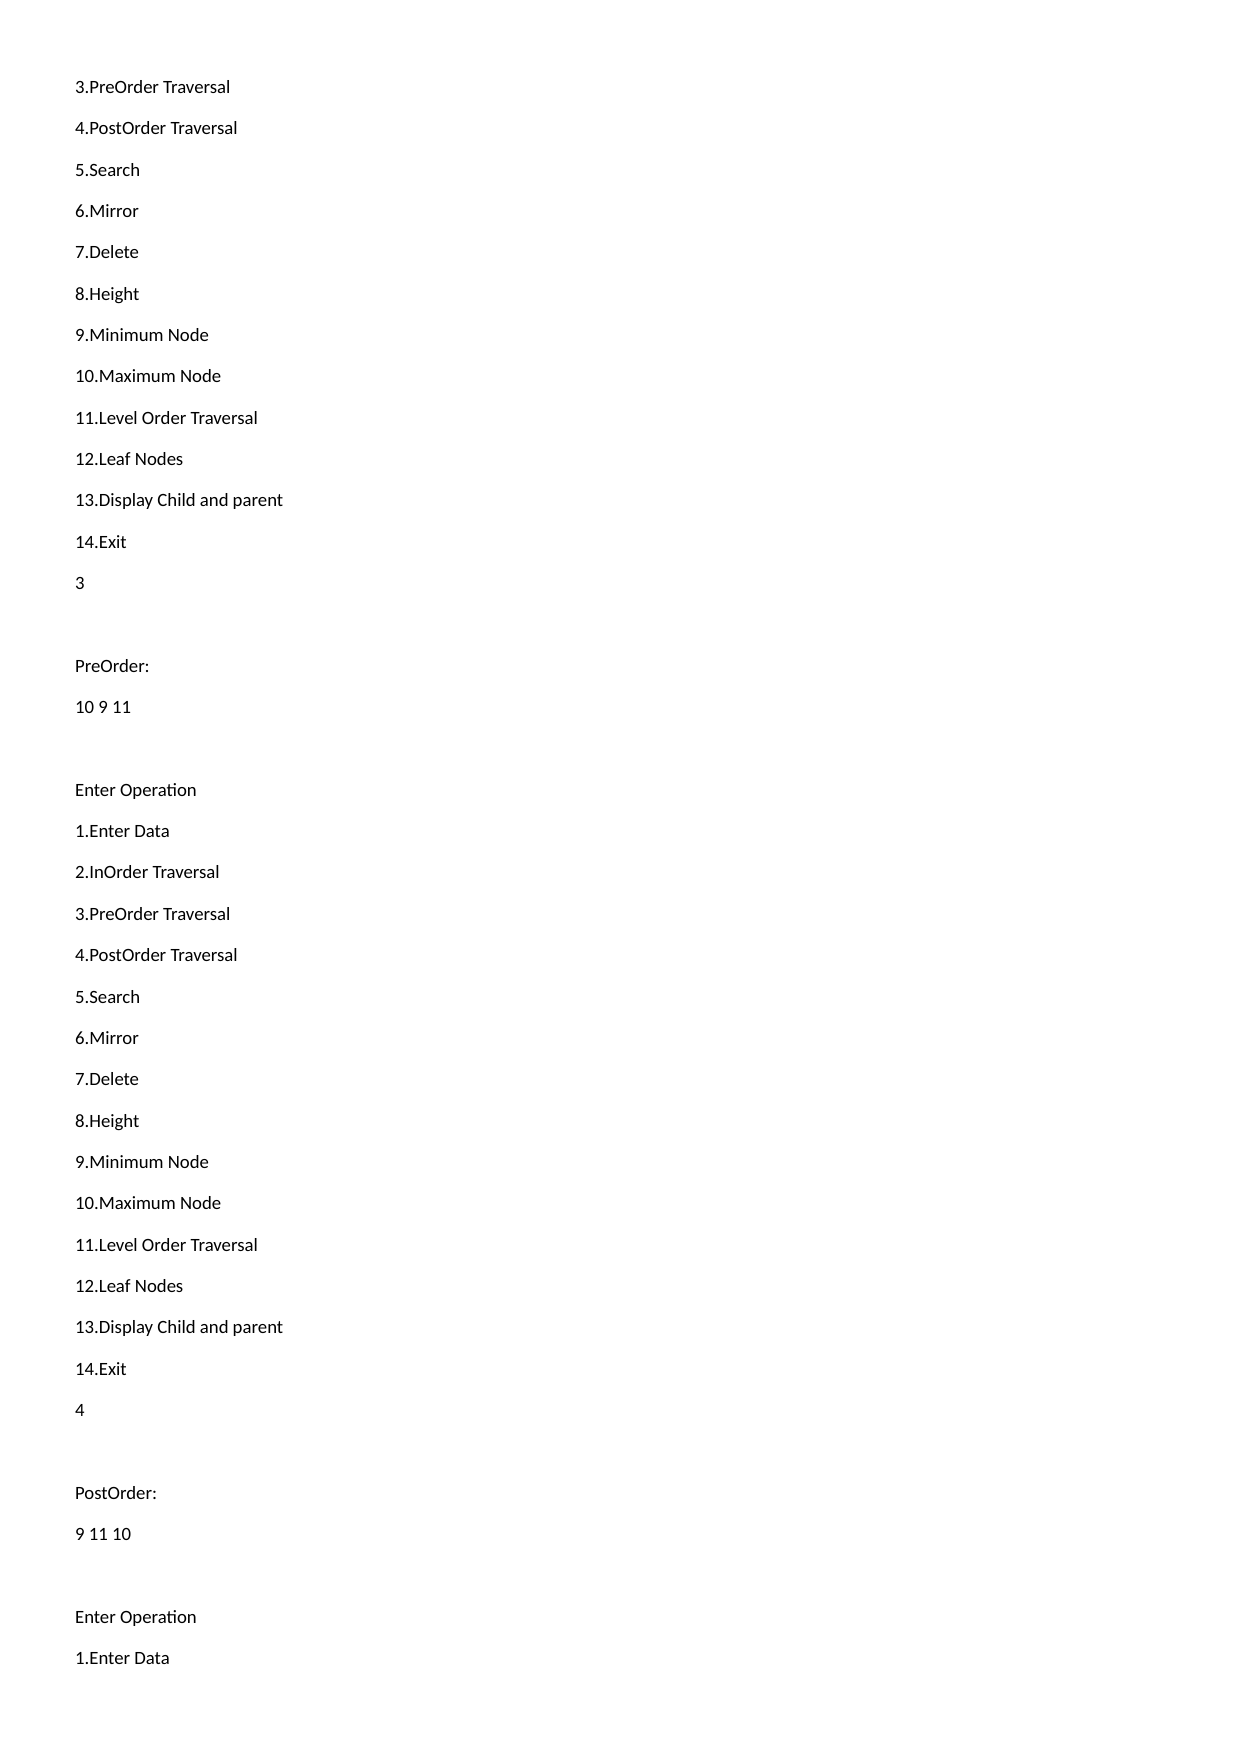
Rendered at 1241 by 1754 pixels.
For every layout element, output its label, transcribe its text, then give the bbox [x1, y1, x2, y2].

text 9.Minimum Node [75, 1150, 1165, 1173]
text 8.Height [75, 1109, 1165, 1132]
text 3.PreOrder Traversal [75, 902, 1165, 925]
text 13.Display Child and parent [75, 488, 1165, 511]
text 12.Leaf Nodes [75, 1274, 1165, 1297]
text 1.Enter Data [75, 1646, 1165, 1669]
text PreOrder: [75, 654, 1165, 677]
text 1.Enter Data [75, 819, 1165, 842]
text 7.Delete [75, 240, 1165, 263]
text 11.Level Order Traversal [75, 1233, 1165, 1256]
text 12.Leaf Nodes [75, 447, 1165, 470]
text 14.Exit [75, 530, 1165, 553]
text 3.PreOrder Traversal [75, 75, 1165, 98]
text 7.Delete [75, 1067, 1165, 1090]
text 9.Minimum Node [75, 323, 1165, 346]
text 3 [75, 571, 1165, 594]
text PostOrder: [75, 1481, 1165, 1504]
text 4 [75, 1398, 1165, 1421]
text 13.Display Child and parent [75, 1316, 1165, 1338]
text 5.Search [75, 158, 1165, 181]
text 5.Search [75, 985, 1165, 1008]
text Enter Operation [75, 1605, 1165, 1628]
text 2.InOrder Traversal [75, 861, 1165, 884]
text 9 11 10 [75, 1522, 1165, 1545]
text 11.Level Order Traversal [75, 406, 1165, 429]
text 10.Maximum Node [75, 364, 1165, 387]
text 6.Mirror [75, 199, 1165, 222]
text 4.PostOrder Traversal [75, 943, 1165, 966]
text 10.Maximum Node [75, 1192, 1165, 1214]
text 8.Height [75, 282, 1165, 305]
text 6.Mirror [75, 1026, 1165, 1049]
text 14.Exit [75, 1357, 1165, 1380]
text 4.PostOrder Traversal [75, 116, 1165, 139]
text Enter Operation [75, 778, 1165, 801]
text 10 9 11 [75, 695, 1165, 718]
